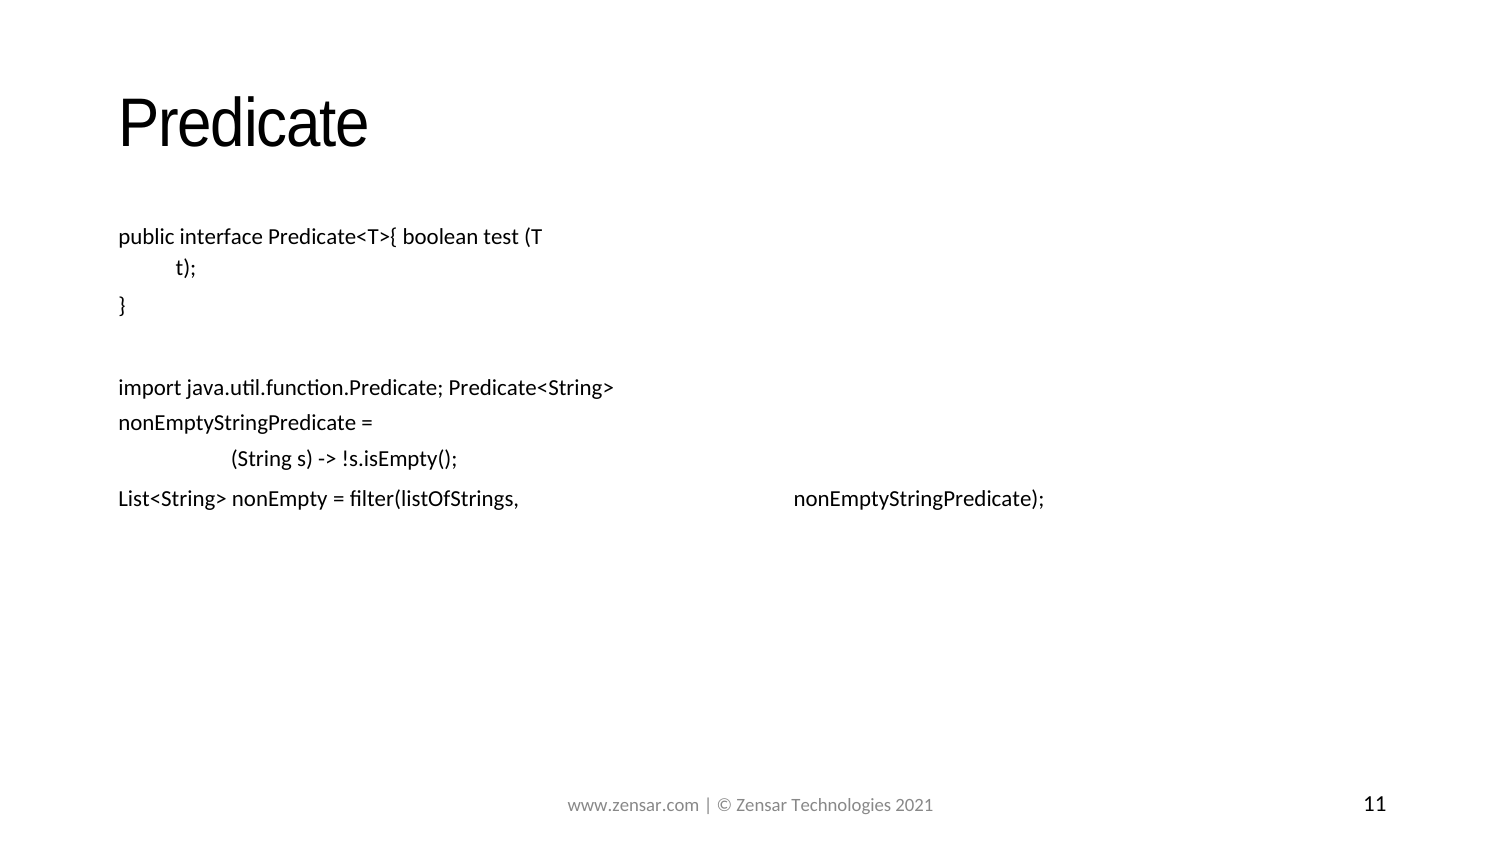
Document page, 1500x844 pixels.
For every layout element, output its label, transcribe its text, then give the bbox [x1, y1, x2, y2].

text (String s) -> !s.isEmpty(); [231, 444, 1433, 472]
text public interface Predicate<T>{ boolean test (T t); [118, 222, 562, 281]
text import java.util.function.Predicate; Predicate<String> nonEmptyStringPredicate = [118, 373, 777, 436]
text } [118, 291, 1433, 319]
text List<String> nonEmpty = filter(listOfStrings, nonEmptyStringPredicate); [118, 484, 1433, 512]
